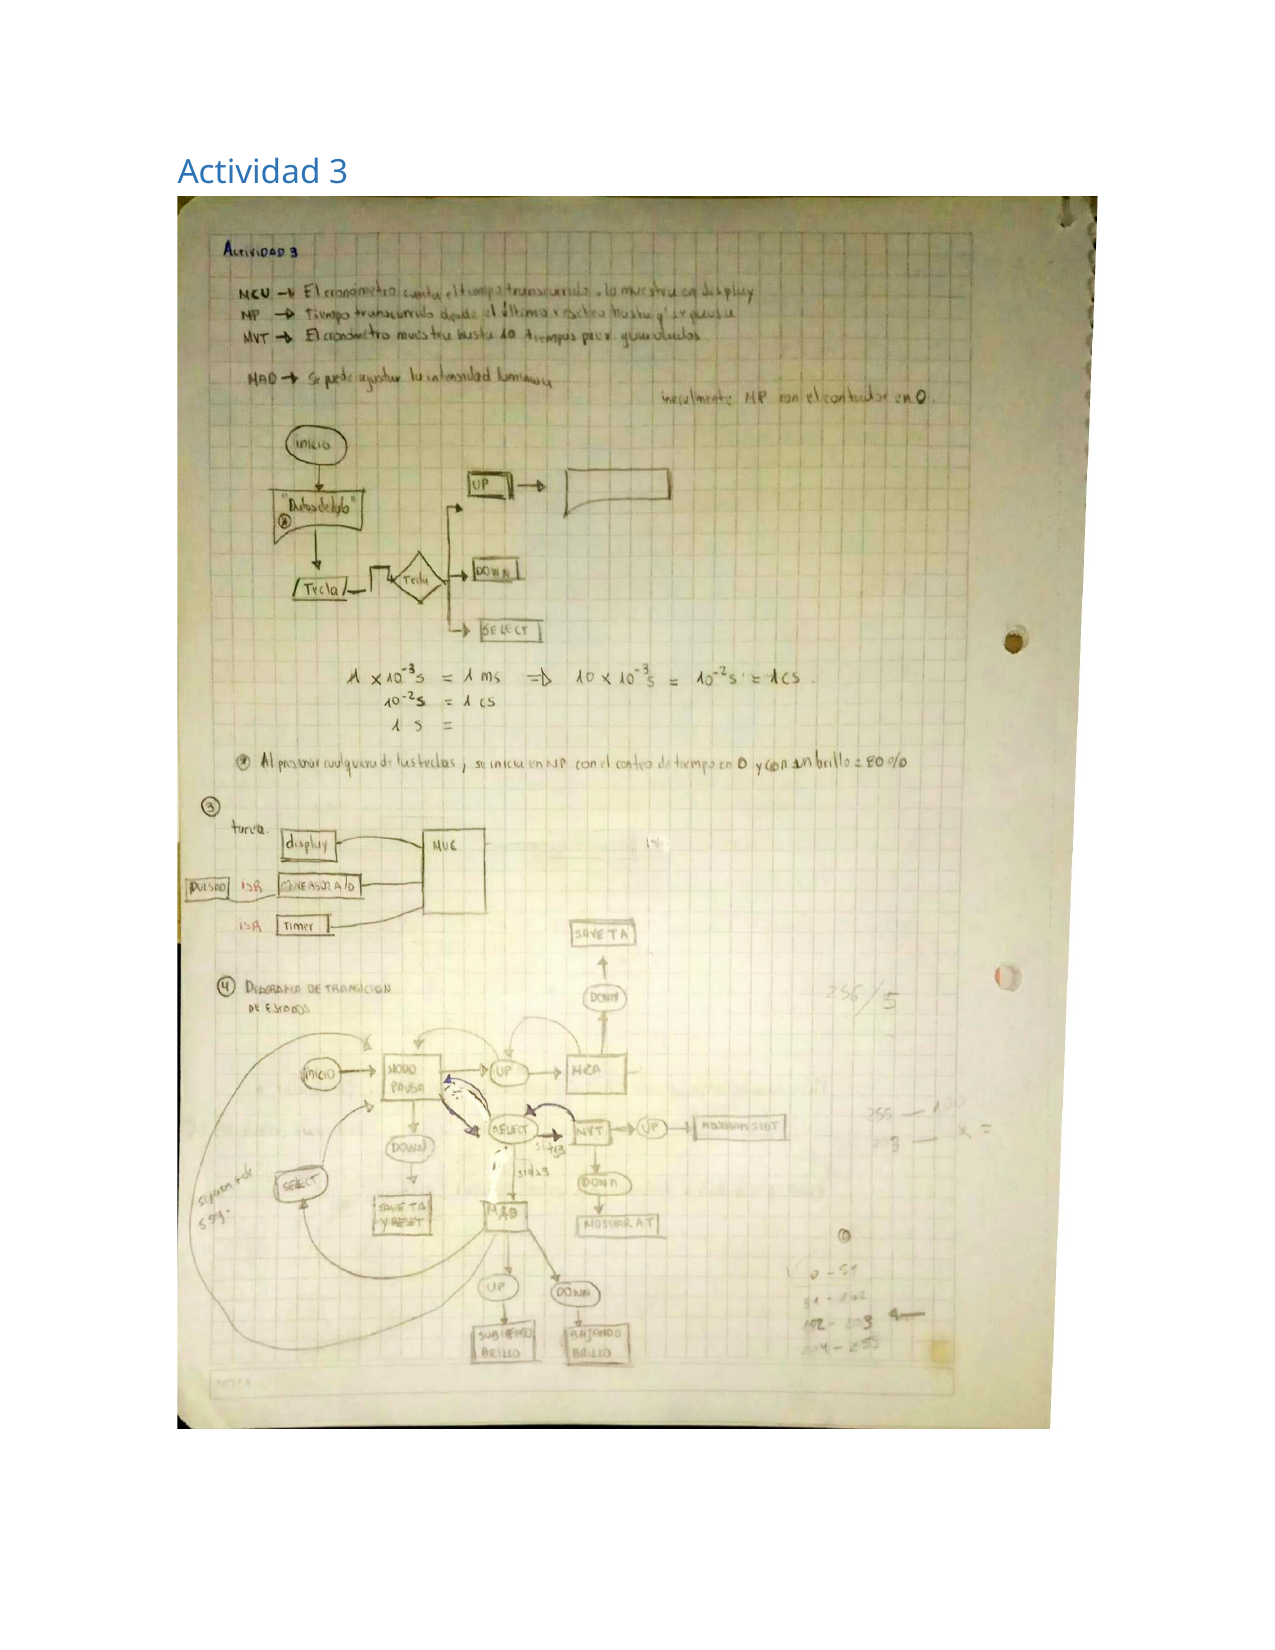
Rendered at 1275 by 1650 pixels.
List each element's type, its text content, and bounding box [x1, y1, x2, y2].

picture [177, 196, 1098, 1429]
subtitle Actividad 3 [177, 148, 1098, 193]
